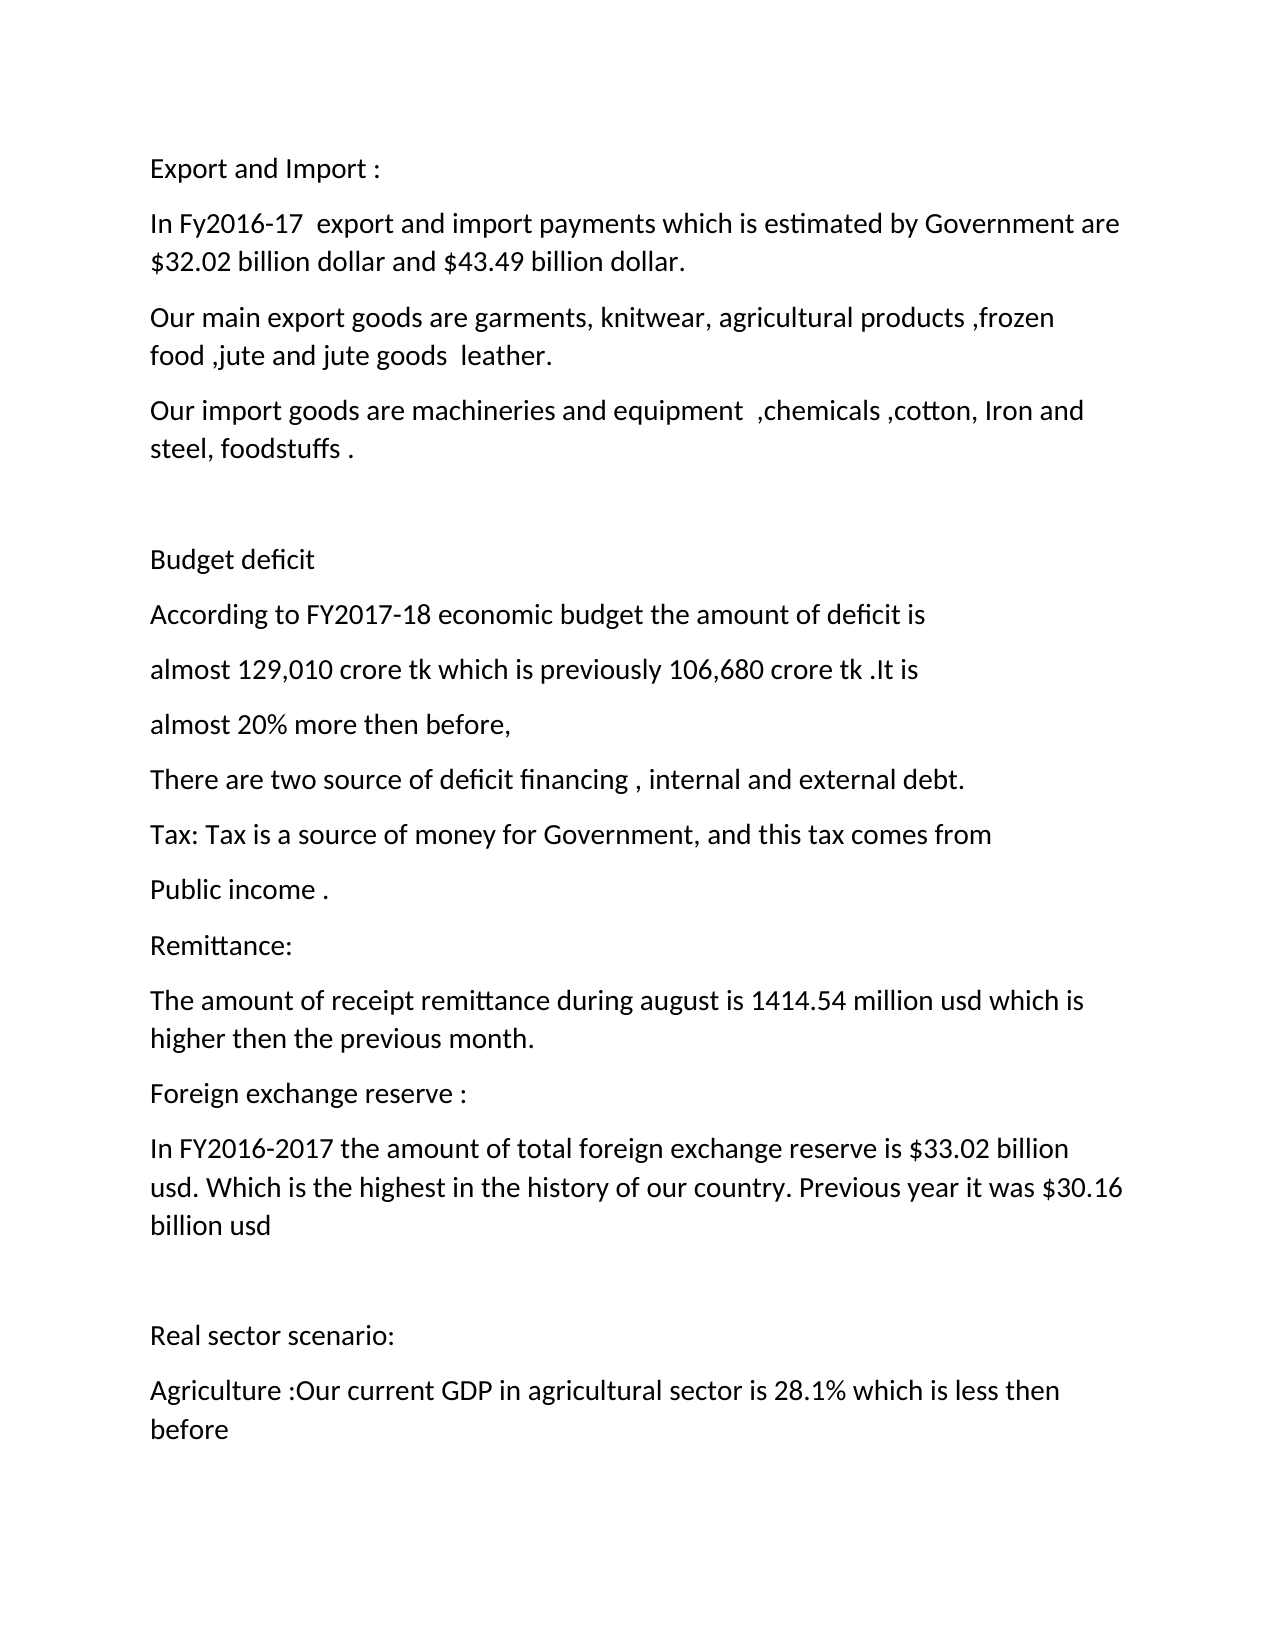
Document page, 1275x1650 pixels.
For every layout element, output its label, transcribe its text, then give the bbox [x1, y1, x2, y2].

text Real sector scenario: [150, 1317, 1125, 1353]
text The amount of receipt remittance during august is 1414.54 million usd which is higher then the previous month. [150, 982, 1125, 1056]
text Tax: Tax is a source of money for Government, and this tax comes from [150, 816, 1125, 852]
text Budget deficit [150, 541, 1125, 576]
text almost 20% more then before, [150, 706, 1125, 742]
text In FY2016-2017 the amount of total foreign exchange reserve is $33.02 billion usd. Which is the highest in the history of our country. Previous year it was $30.16 billion usd [150, 1130, 1125, 1243]
text Our import goods are machineries and equipment ,chemicals ,cotton, Iron and steel, foodstuffs . [150, 392, 1125, 466]
text According to FY2017-18 economic budget the amount of deficit is [150, 596, 1125, 632]
text Export and Import : [150, 150, 1125, 186]
text Remittance: [150, 927, 1125, 962]
text Our main export goods are garments, knitwear, agricultural products ,frozen food ,jute and jute goods leather. [150, 299, 1125, 373]
text In Fy2016-17 export and import payments which is estimated by Government are $32.02 billion dollar and $43.49 billion dollar. [150, 205, 1125, 279]
text Agriculture :Our current GDP in agricultural sector is 28.1% which is less then before [150, 1372, 1125, 1447]
text There are two source of deficit financing , internal and external debt. [150, 761, 1125, 797]
text Public income . [150, 871, 1125, 907]
text almost 129,010 crore tk which is previously 106,680 crore tk .It is [150, 651, 1125, 687]
text Foreign exchange reserve : [150, 1075, 1125, 1111]
